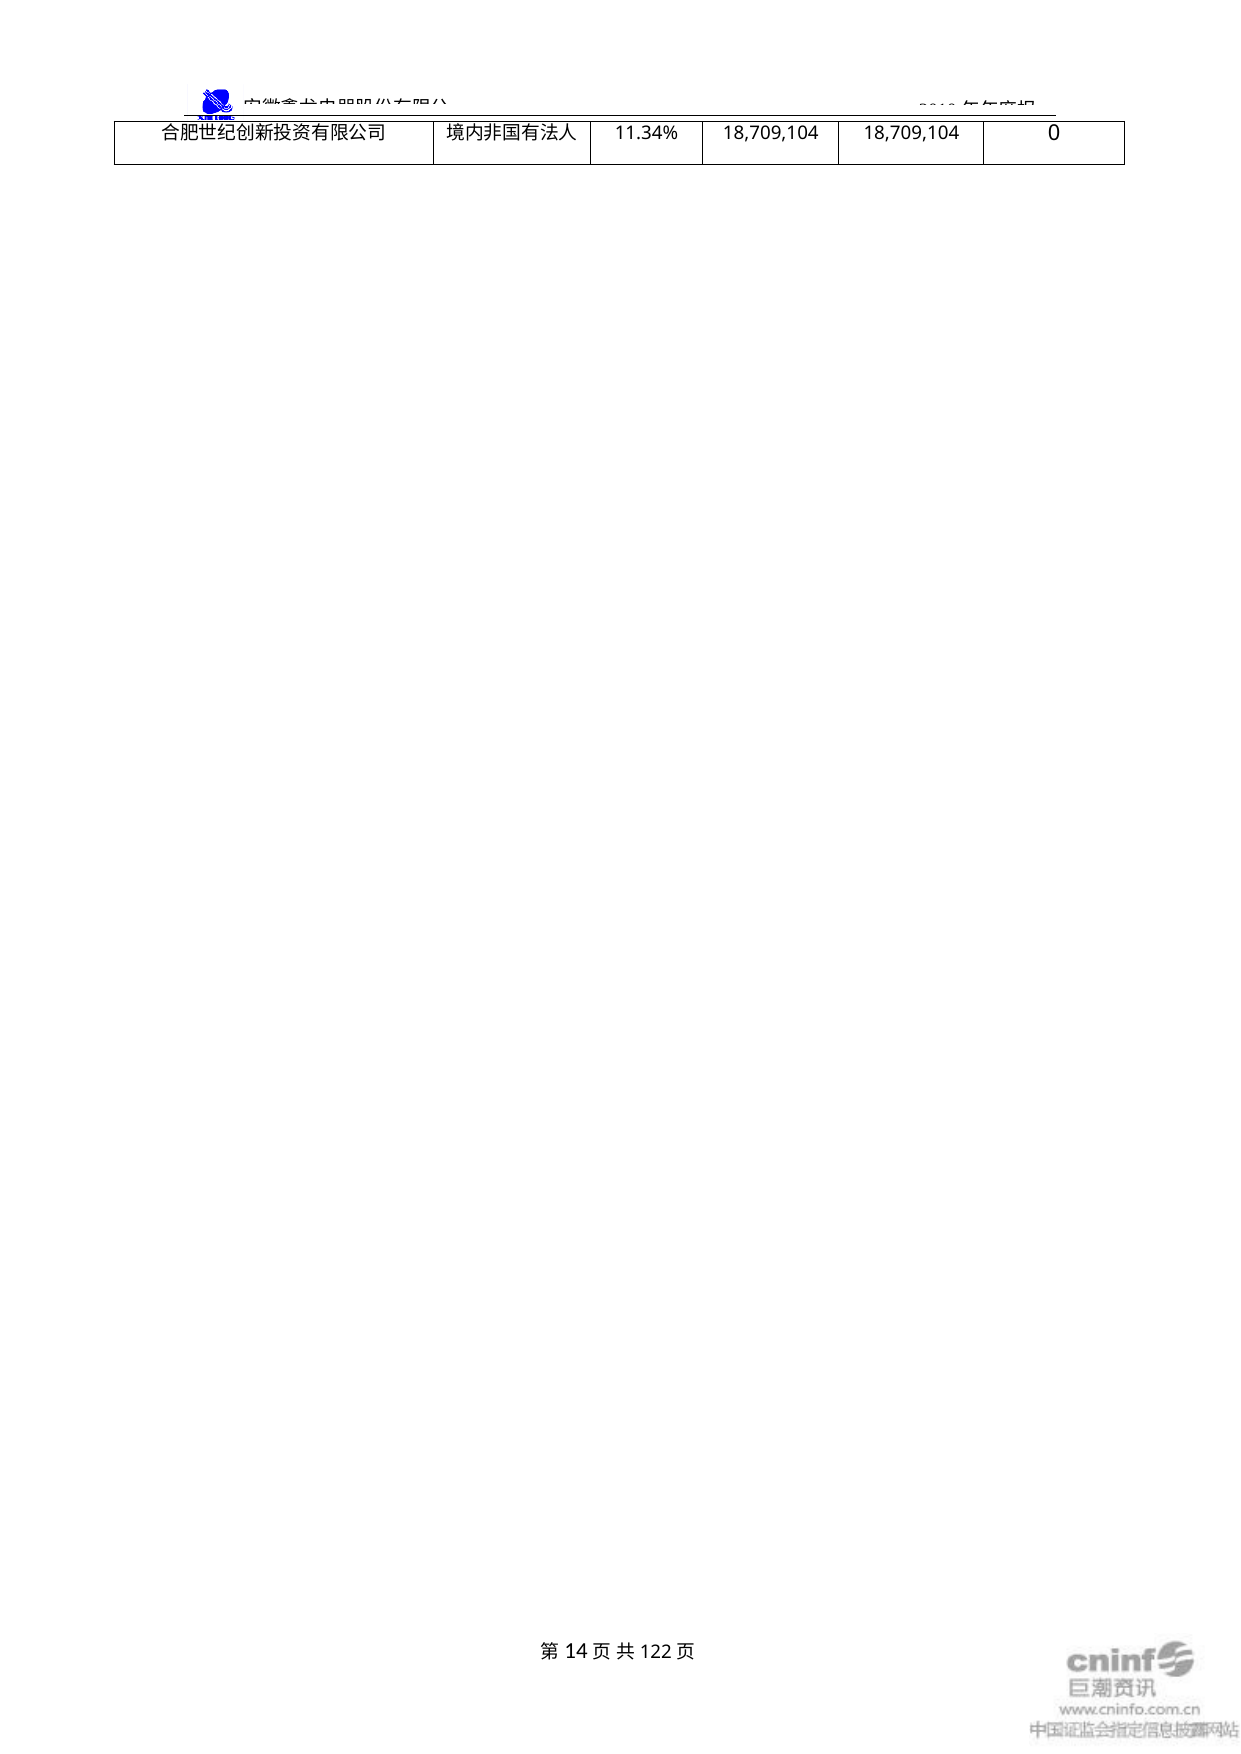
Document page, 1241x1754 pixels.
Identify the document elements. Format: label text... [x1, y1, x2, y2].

picture [187, 116, 244, 121]
picture [187, 84, 244, 115]
table_cell 0 [984, 122, 1124, 163]
table_cell 18,709,104 [703, 122, 838, 163]
table_cell 境内非国有法人 [434, 122, 590, 163]
table_cell 18,709,104 [839, 122, 983, 163]
table_cell 11.34% [591, 122, 702, 163]
picture [1029, 1633, 1241, 1754]
table_cell 合肥世纪创新投资有限公司 [115, 122, 433, 163]
